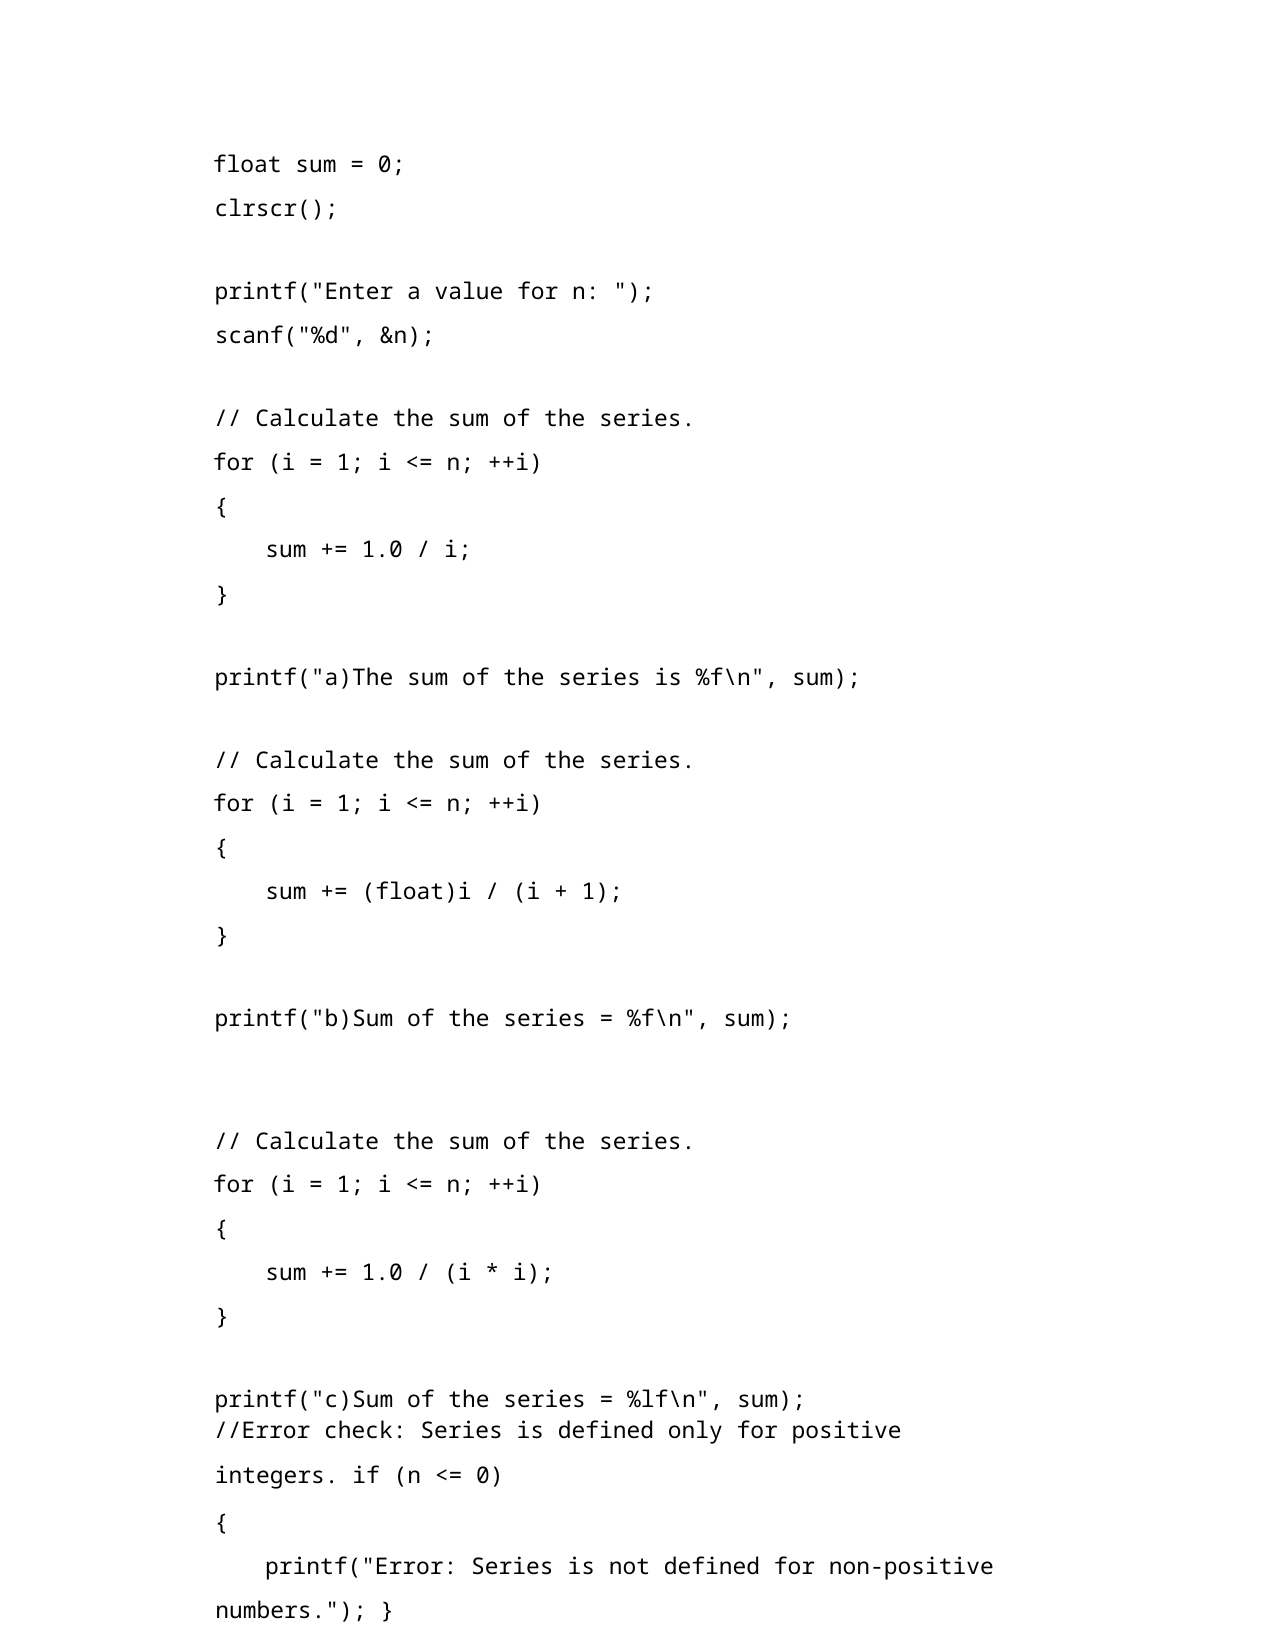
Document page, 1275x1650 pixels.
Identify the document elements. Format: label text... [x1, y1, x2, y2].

text for (i = 1; i <= n; ++i) [213, 446, 1159, 477]
text float sum = 0; [213, 148, 1159, 180]
text { [214, 831, 1159, 863]
text // Calculate the sum of the series. [214, 402, 1159, 433]
text clrscr(); [214, 192, 1159, 223]
text sum += 1.0 / (i * i); [265, 1256, 1159, 1287]
text } [215, 1300, 1159, 1331]
text for (i = 1; i <= n; ++i) [213, 1168, 1159, 1199]
text for (i = 1; i <= n; ++i) [213, 787, 1159, 818]
text { [214, 1212, 1159, 1244]
text scanf("%d", &n); [214, 319, 1159, 350]
text sum += 1.0 / i; [265, 533, 1159, 565]
text { [214, 1506, 1159, 1537]
text sum += (float)i / (i + 1); [265, 875, 1159, 906]
text // Calculate the sum of the series. [214, 1125, 1159, 1156]
text { [214, 490, 1159, 521]
text printf("Error: Series is not defined for non-positive numbers."); } [215, 1550, 1082, 1625]
text printf("a)The sum of the series is %f\n", sum); [214, 661, 1159, 692]
text // Calculate the sum of the series. [214, 744, 1159, 775]
text } [215, 577, 1159, 609]
text printf("c)Sum of the series = %lf\n", sum); [214, 1383, 1159, 1414]
text } [215, 919, 1159, 950]
text printf("b)Sum of the series = %f\n", sum); [214, 1002, 1159, 1033]
text //Error check: Series is defined only for positive integers. if (n <= 0) [214, 1414, 968, 1490]
text printf("Enter a value for n: "); [214, 275, 1159, 306]
